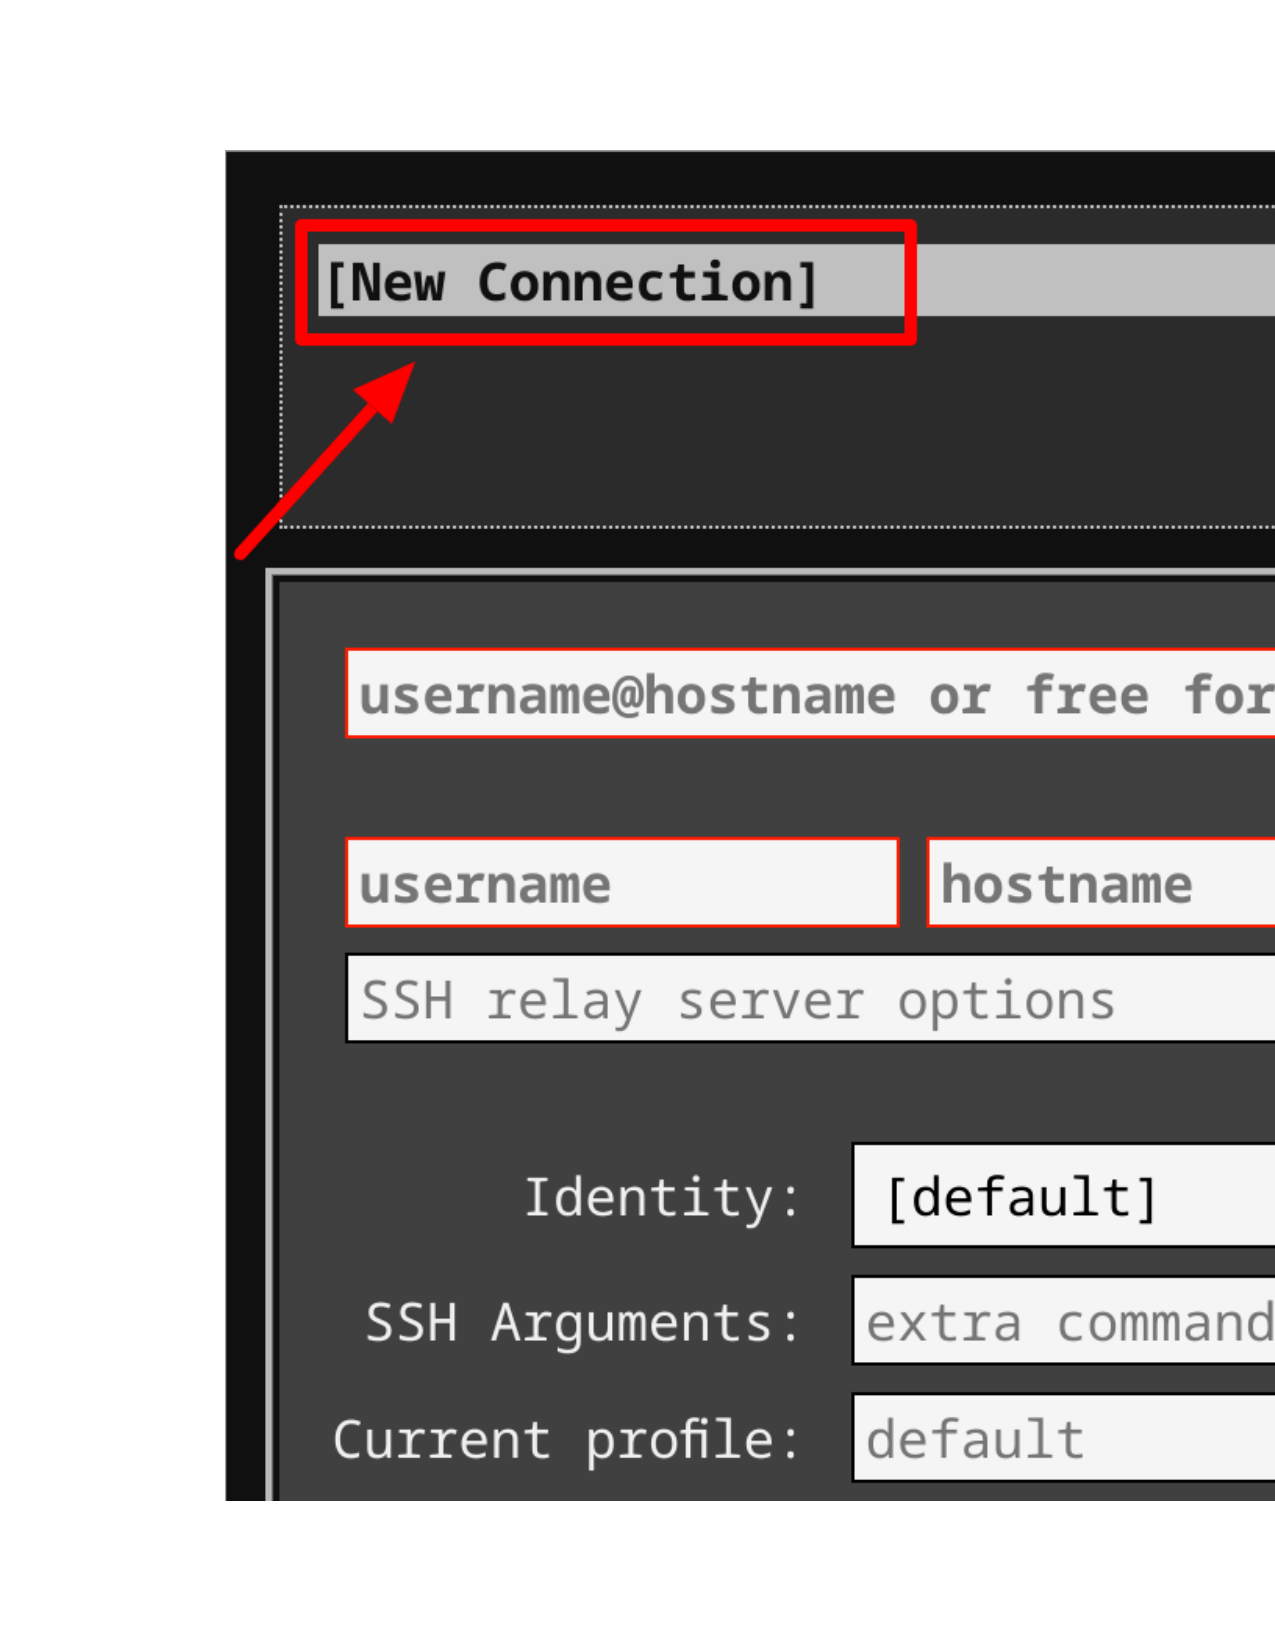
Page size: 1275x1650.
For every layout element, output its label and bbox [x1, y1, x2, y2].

picture [225, 150, 1275, 1501]
